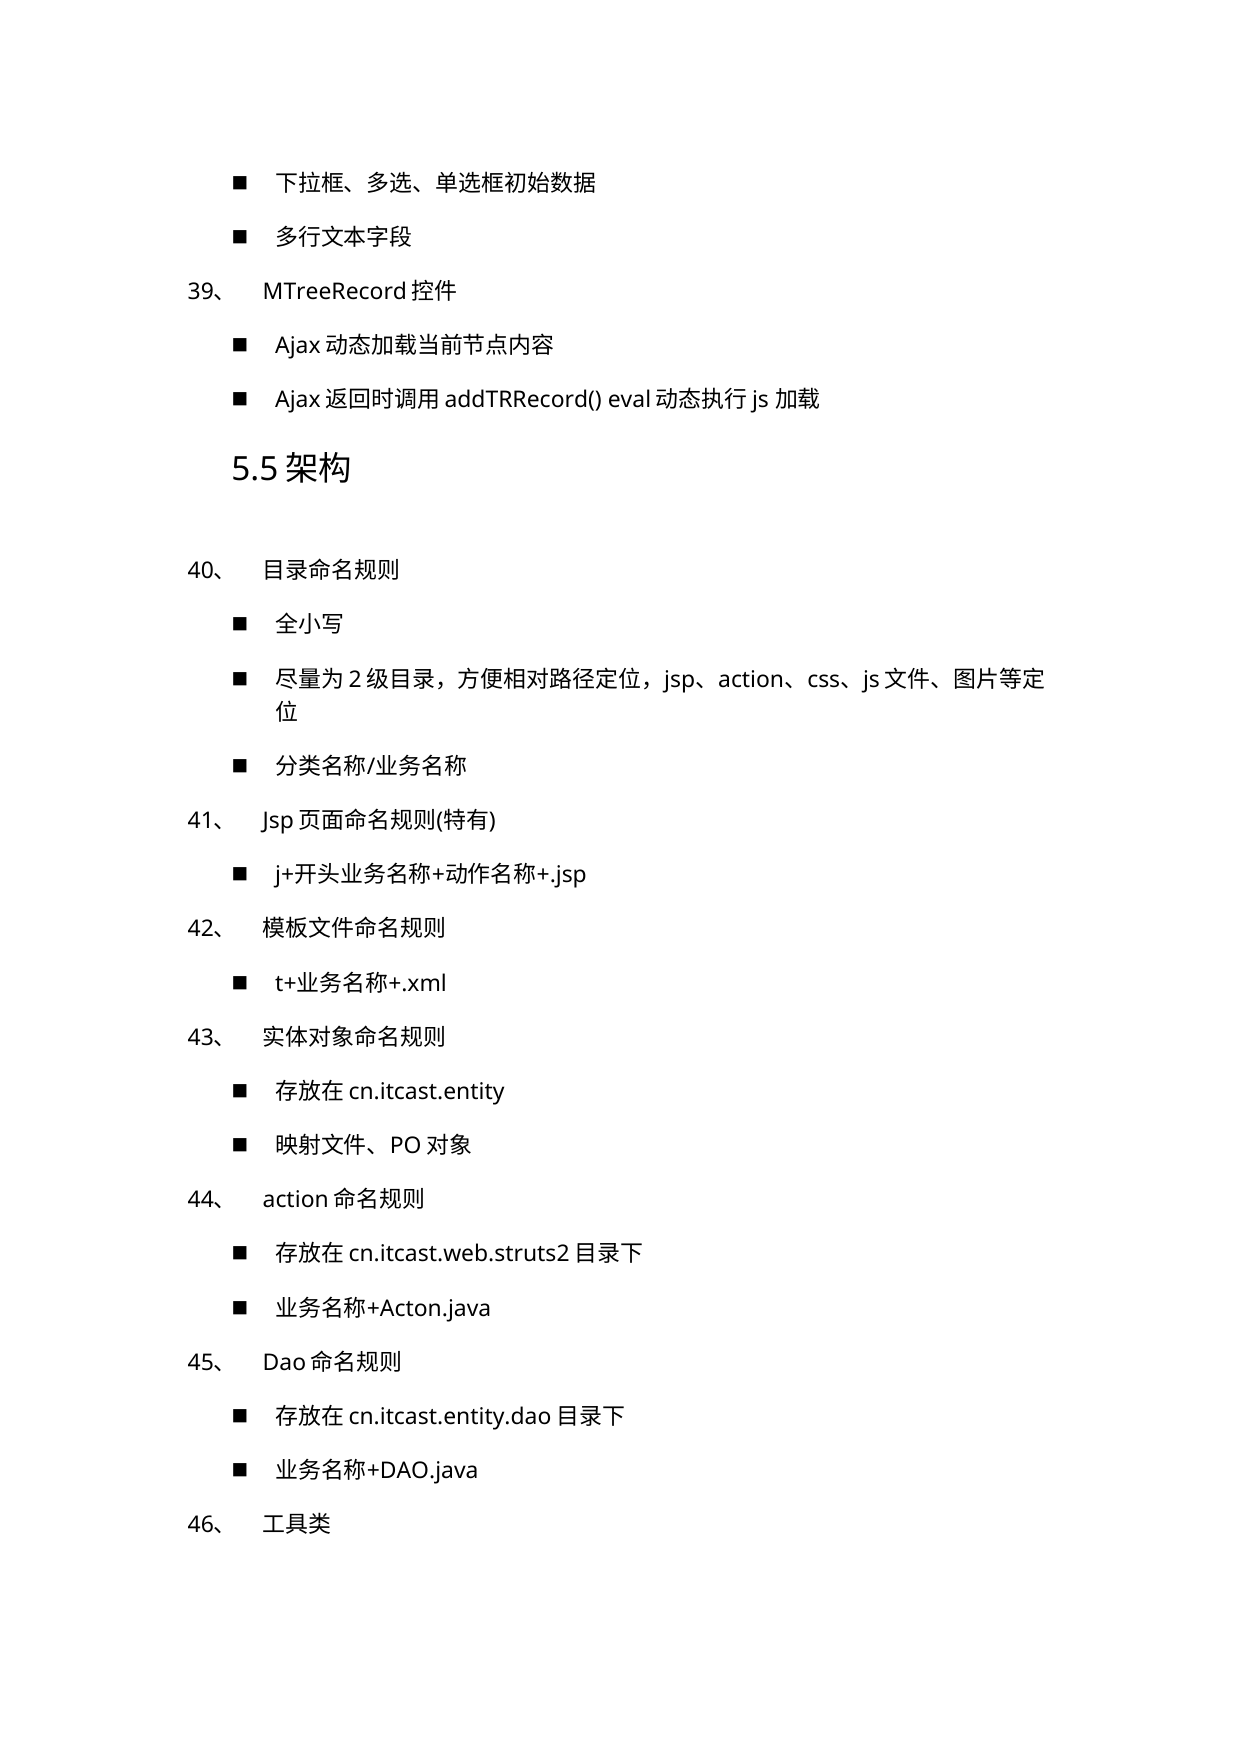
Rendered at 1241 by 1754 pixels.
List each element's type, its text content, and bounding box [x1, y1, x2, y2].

list 尽量为2级目录，方便相对路径定位，jsp、action、css、js文件、图片等定位 [231, 660, 1053, 727]
list Jsp页面命名规则(特有) [187, 802, 1053, 835]
subtitle 5.5架构 [231, 441, 1053, 490]
list 存放在cn.itcast.entity [231, 1073, 1053, 1106]
list 实体对象命名规则 [187, 1019, 1053, 1052]
list 存放在cn.itcast.web.struts2目录下 [231, 1235, 1053, 1269]
list action命名规则 [187, 1181, 1053, 1214]
list MTreeRecord控件 [187, 273, 1053, 306]
list 多行文本字段 [231, 218, 1053, 252]
list 模板文件命名规则 [187, 910, 1053, 944]
list 存放在cn.itcast.entity.dao目录下 [231, 1398, 1053, 1431]
list 业务名称+Acton.java [231, 1289, 1053, 1323]
list 下拉框、多选、单选框初始数据 [231, 164, 1053, 198]
list Ajax返回时调用addTRRecord() eval动态执行js 加载 [231, 381, 1053, 414]
list t+业务名称+.xml [231, 964, 1053, 998]
list 业务名称+DAO.java [231, 1452, 1053, 1485]
list 全小写 [231, 606, 1053, 639]
list 映射文件、PO对象 [231, 1127, 1053, 1160]
list Dao命名规则 [187, 1344, 1053, 1377]
list 分类名称/业务名称 [231, 748, 1053, 781]
list 工具类 [187, 1506, 1053, 1539]
list Ajax动态加载当前节点内容 [231, 327, 1053, 360]
list 目录命名规则 [187, 552, 1053, 586]
list j+开头业务名称+动作名称+.jsp [231, 856, 1053, 889]
